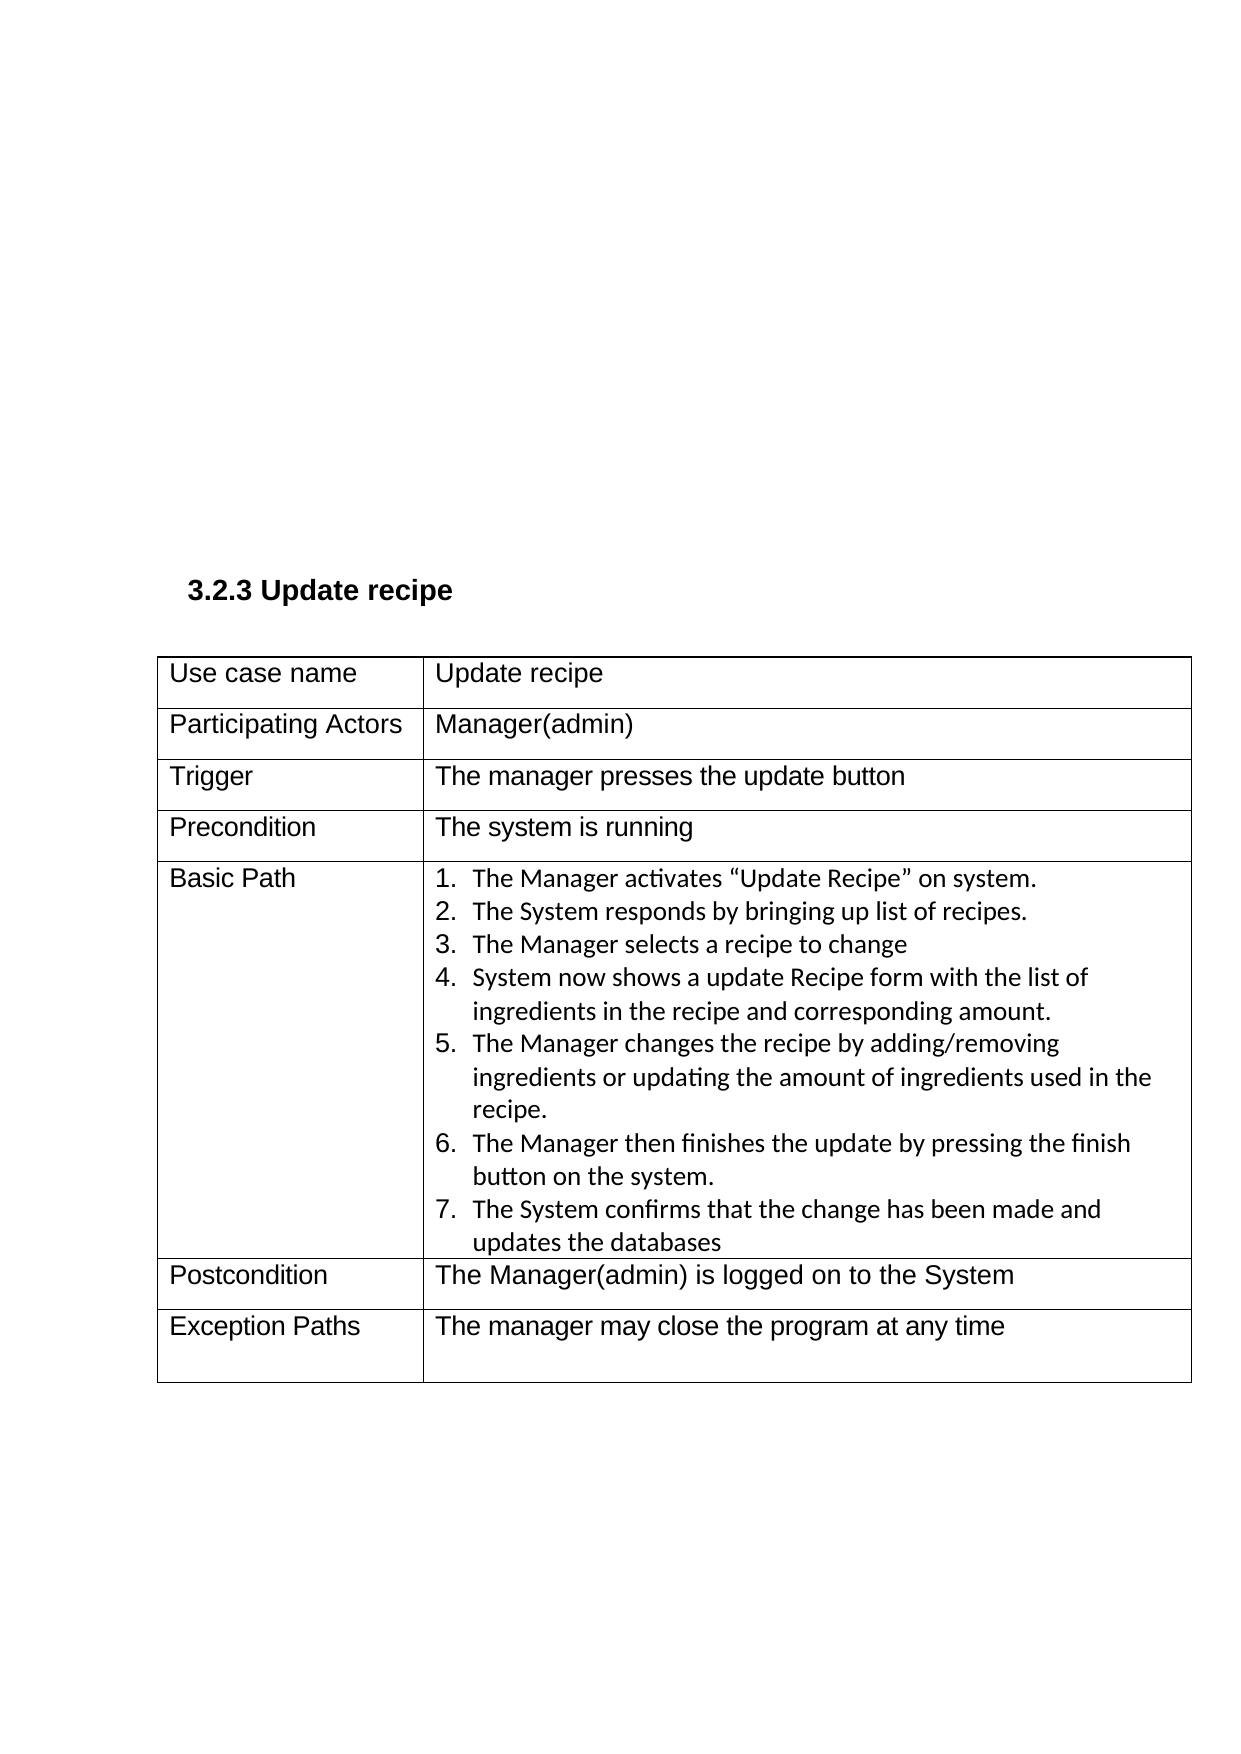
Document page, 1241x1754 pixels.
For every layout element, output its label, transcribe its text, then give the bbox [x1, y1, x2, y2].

table_cell The system is running [424, 811, 1191, 861]
table_cell Basic Path [158, 862, 423, 1258]
text 3.2.3 Update recipe [187, 572, 1053, 606]
table_cell Precondition [158, 811, 423, 861]
table_cell Postcondition [158, 1259, 423, 1309]
table_cell Trigger [158, 760, 423, 809]
table_header Update recipe [424, 658, 1191, 707]
table_header Use case name [158, 658, 423, 707]
table_cell The Manager activates “Update Recipe” on system. The System responds by bringing up list of recipes. The Manager selects a recipe to change System now shows a update Recipe form with the list of ingredients in the recipe and corresponding amount. The Manager changes the recipe by adding/removing ingredients or updating the amount of ingredients used in the recipe. The Manager then finishes the update by pressing the finish button on the system. The System confirms that the change has been made and updates the databases [424, 862, 1191, 1258]
table_cell The manager may close the program at any time [424, 1310, 1191, 1382]
table_cell The Manager(admin) is logged on to the System [424, 1259, 1191, 1309]
table_cell Participating Actors [158, 709, 423, 758]
table_cell Manager(admin) [424, 709, 1191, 758]
table_cell Exception Paths [158, 1310, 423, 1382]
table_cell The manager presses the update button [424, 760, 1191, 809]
